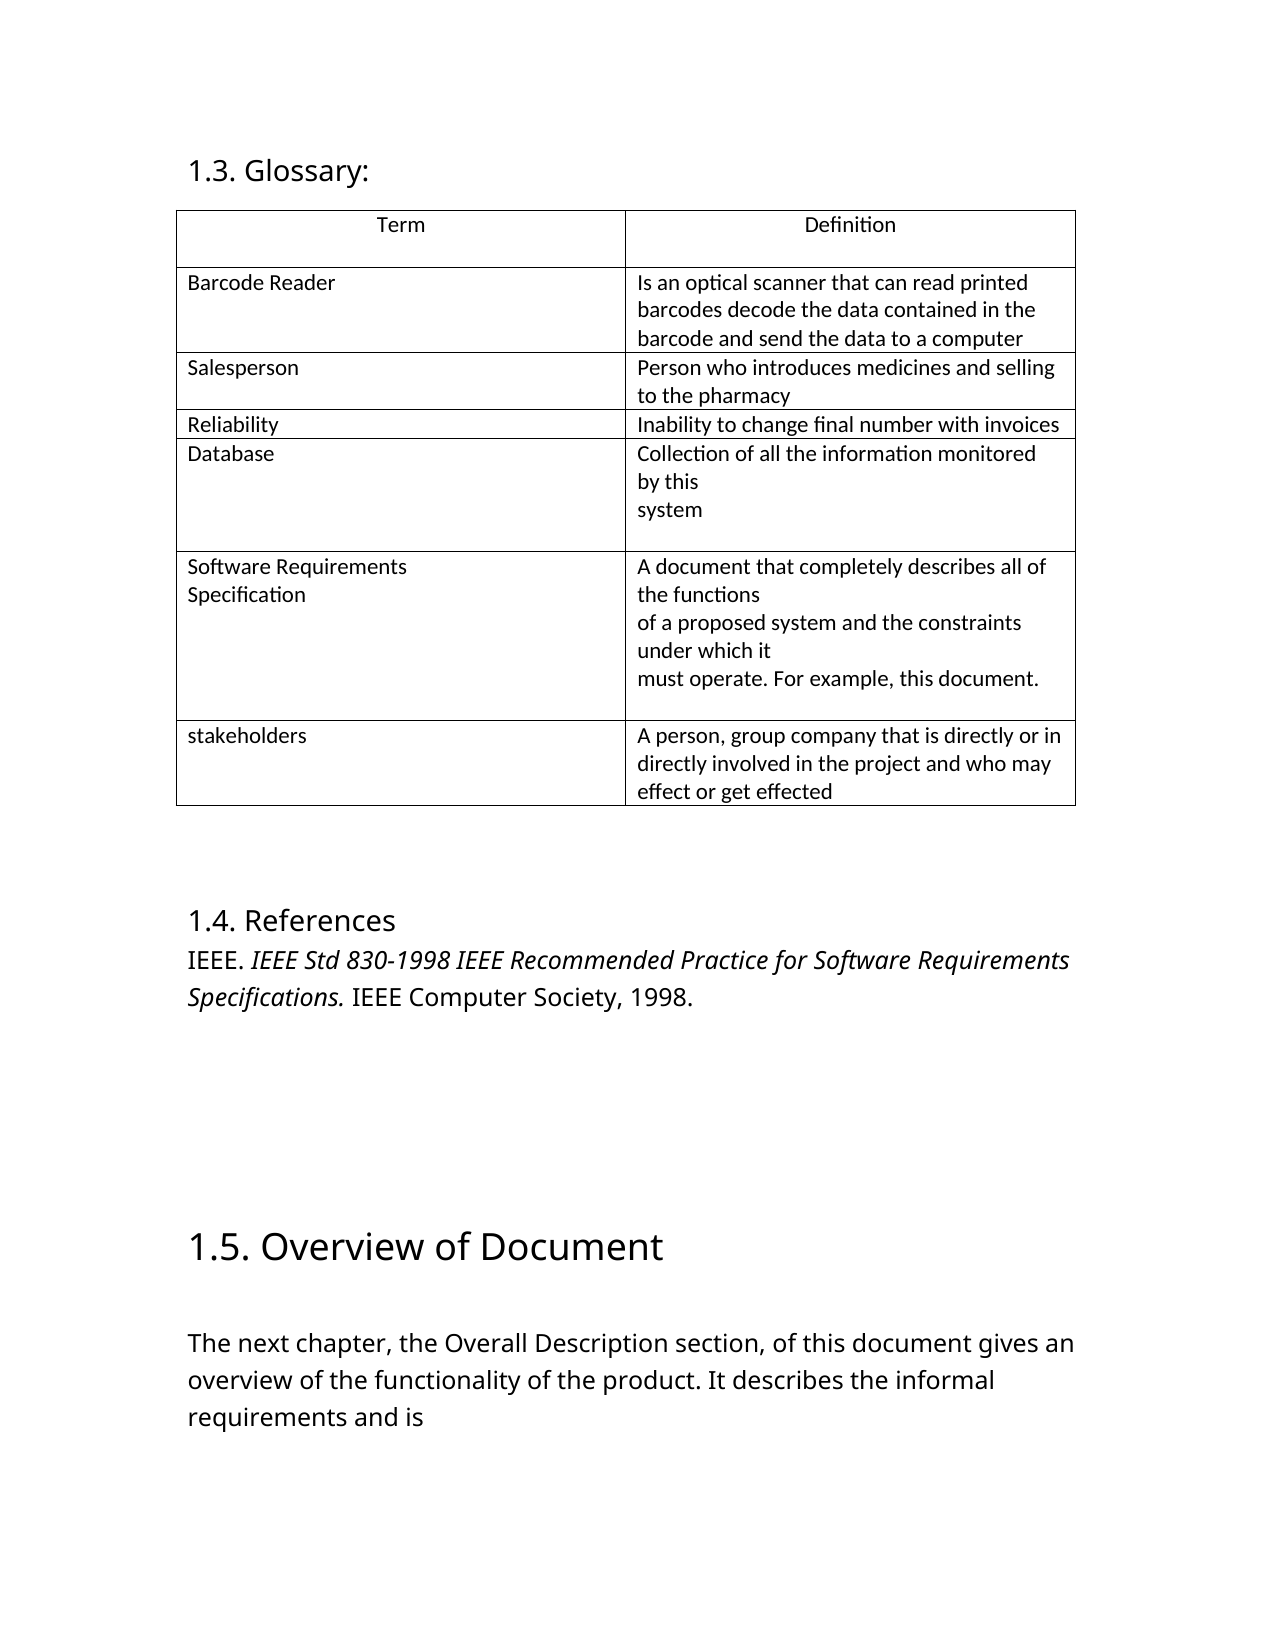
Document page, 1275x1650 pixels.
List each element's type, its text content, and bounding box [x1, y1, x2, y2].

table_header Definition [626, 211, 1075, 267]
table_cell Collection of all the information monitored by this system [626, 439, 1075, 551]
table_cell A document that completely describes all of the functions of a proposed system and the constraints under which it must operate. For example, this document. [626, 552, 1075, 720]
table_header Term [177, 211, 625, 267]
table_cell Reliability [177, 410, 625, 438]
text 1.5. Overview of Document [187, 1220, 1087, 1271]
table_cell Salesperson [177, 353, 625, 409]
table_cell Software Requirements Specification [177, 552, 625, 720]
table_cell Database [177, 439, 625, 551]
table_cell A person, group company that is directly or in directly involved in the project and who may effect or get effected [626, 721, 1075, 805]
table_cell Is an optical scanner that can read printed barcodes decode the data contained in the barcode and send the data to a computer [626, 268, 1075, 352]
table_cell Inability to change final number with invoices [626, 410, 1075, 438]
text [187, 1292, 1087, 1433]
table_cell stakeholders [177, 721, 625, 805]
table_cell Barcode Reader [177, 268, 625, 352]
table_cell Person who introduces medicines and selling to the pharmacy [626, 353, 1075, 409]
text 1.4. References IEEE. IEEE Std 830-1998 IEEE Recommended Practice for Software Requirements Specifications. IEEE Computer Society, 1998. [187, 900, 1087, 1013]
text 1.3. Glossary: [187, 150, 1087, 190]
